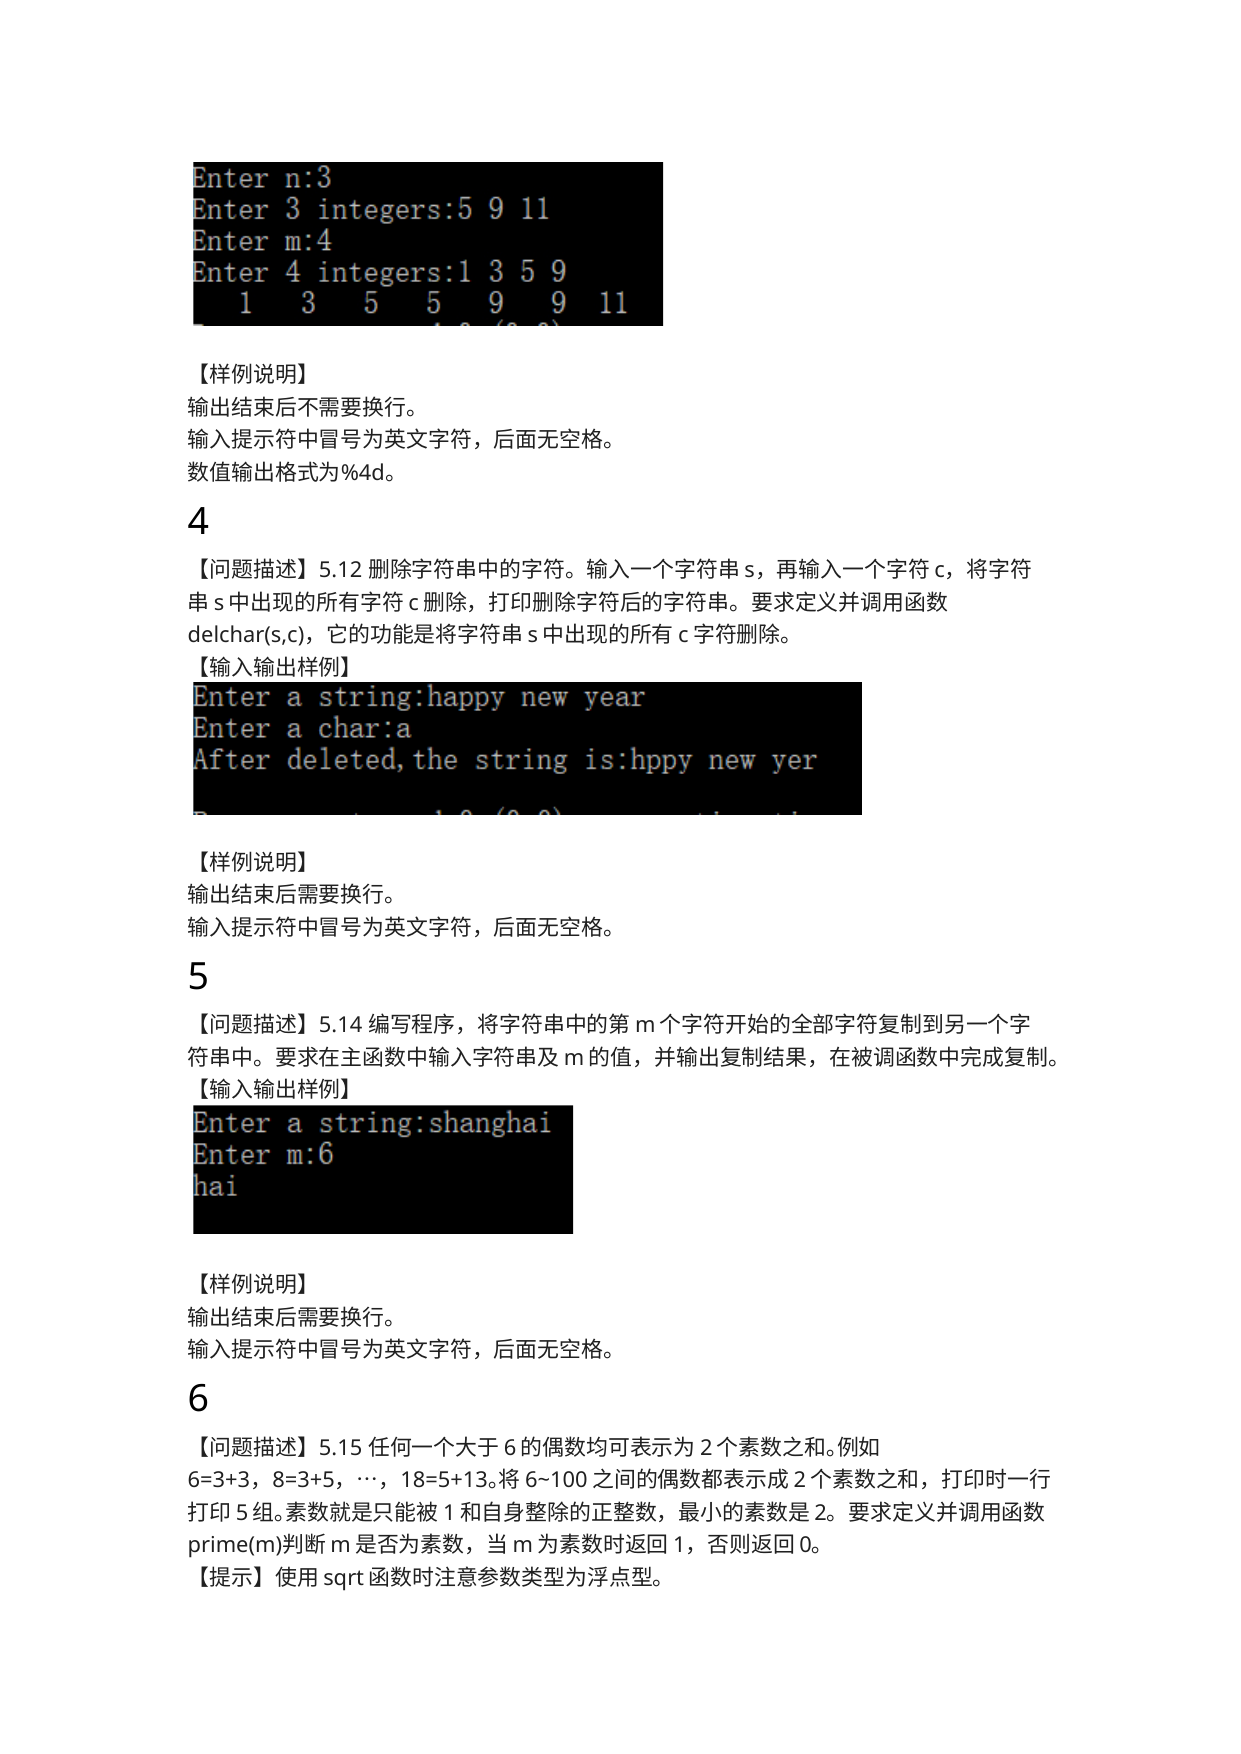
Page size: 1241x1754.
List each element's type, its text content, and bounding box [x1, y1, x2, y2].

text 输入提示符中冒号为英文字符，后面无空格。 [187, 1332, 1053, 1364]
text 输入提示符中冒号为英文字符，后面无空格。 [187, 422, 1053, 454]
text 【输入输出样例】 [187, 1072, 1053, 1104]
picture [193, 162, 664, 326]
picture [193, 682, 862, 815]
text 【提示】使用sqrt函数时注意参数类型为浮点型。 [187, 1559, 1053, 1592]
text 【问题描述】5.15 任何一个大于6的偶数均可表示为2个素数之和｡例如6=3+3，8=3+5，…，18=5+13｡将6~100之间的偶数都表示成2个素数之和，打印时一行打印5组｡素数就是只能被1和自身整除的正整数，最小的素数是2。要求定义并调用函数prime(m)判断m是否为素数，当m为素数时返回1，否则返回0｡ [187, 1429, 1053, 1559]
text 4 [187, 487, 1053, 552]
text 【样例说明】 [187, 1267, 1053, 1299]
text 【问题描述】5.12 删除字符串中的字符。输入一个字符串s，再输入一个字符c，将字符串s中出现的所有字符c删除，打印删除字符后的字符串。要求定义并调用函数delchar(s,c)，它的功能是将字符串s中出现的所有c字符删除。 [187, 552, 1053, 649]
text 输入提示符中冒号为英文字符，后面无空格。 [187, 909, 1053, 942]
text 输出结束后需要换行。 [187, 1299, 1053, 1332]
text 数值输出格式为%4d。 [187, 454, 1053, 487]
picture [193, 1104, 574, 1234]
text 【输入输出样例】 [187, 649, 1053, 682]
text 【问题描述】5.14 编写程序，将字符串中的第m个字符开始的全部字符复制到另一个字符串中。要求在主函数中输入字符串及m的值，并输出复制结果，在被调函数中完成复制。 [187, 1007, 1053, 1072]
text 输出结束后需要换行。 [187, 877, 1053, 909]
text 输出结束后不需要换行。 [187, 389, 1053, 422]
text 【样例说明】 [187, 844, 1053, 877]
text 6 [187, 1364, 1053, 1429]
text 5 [187, 942, 1053, 1007]
text 【样例说明】 [187, 357, 1053, 389]
